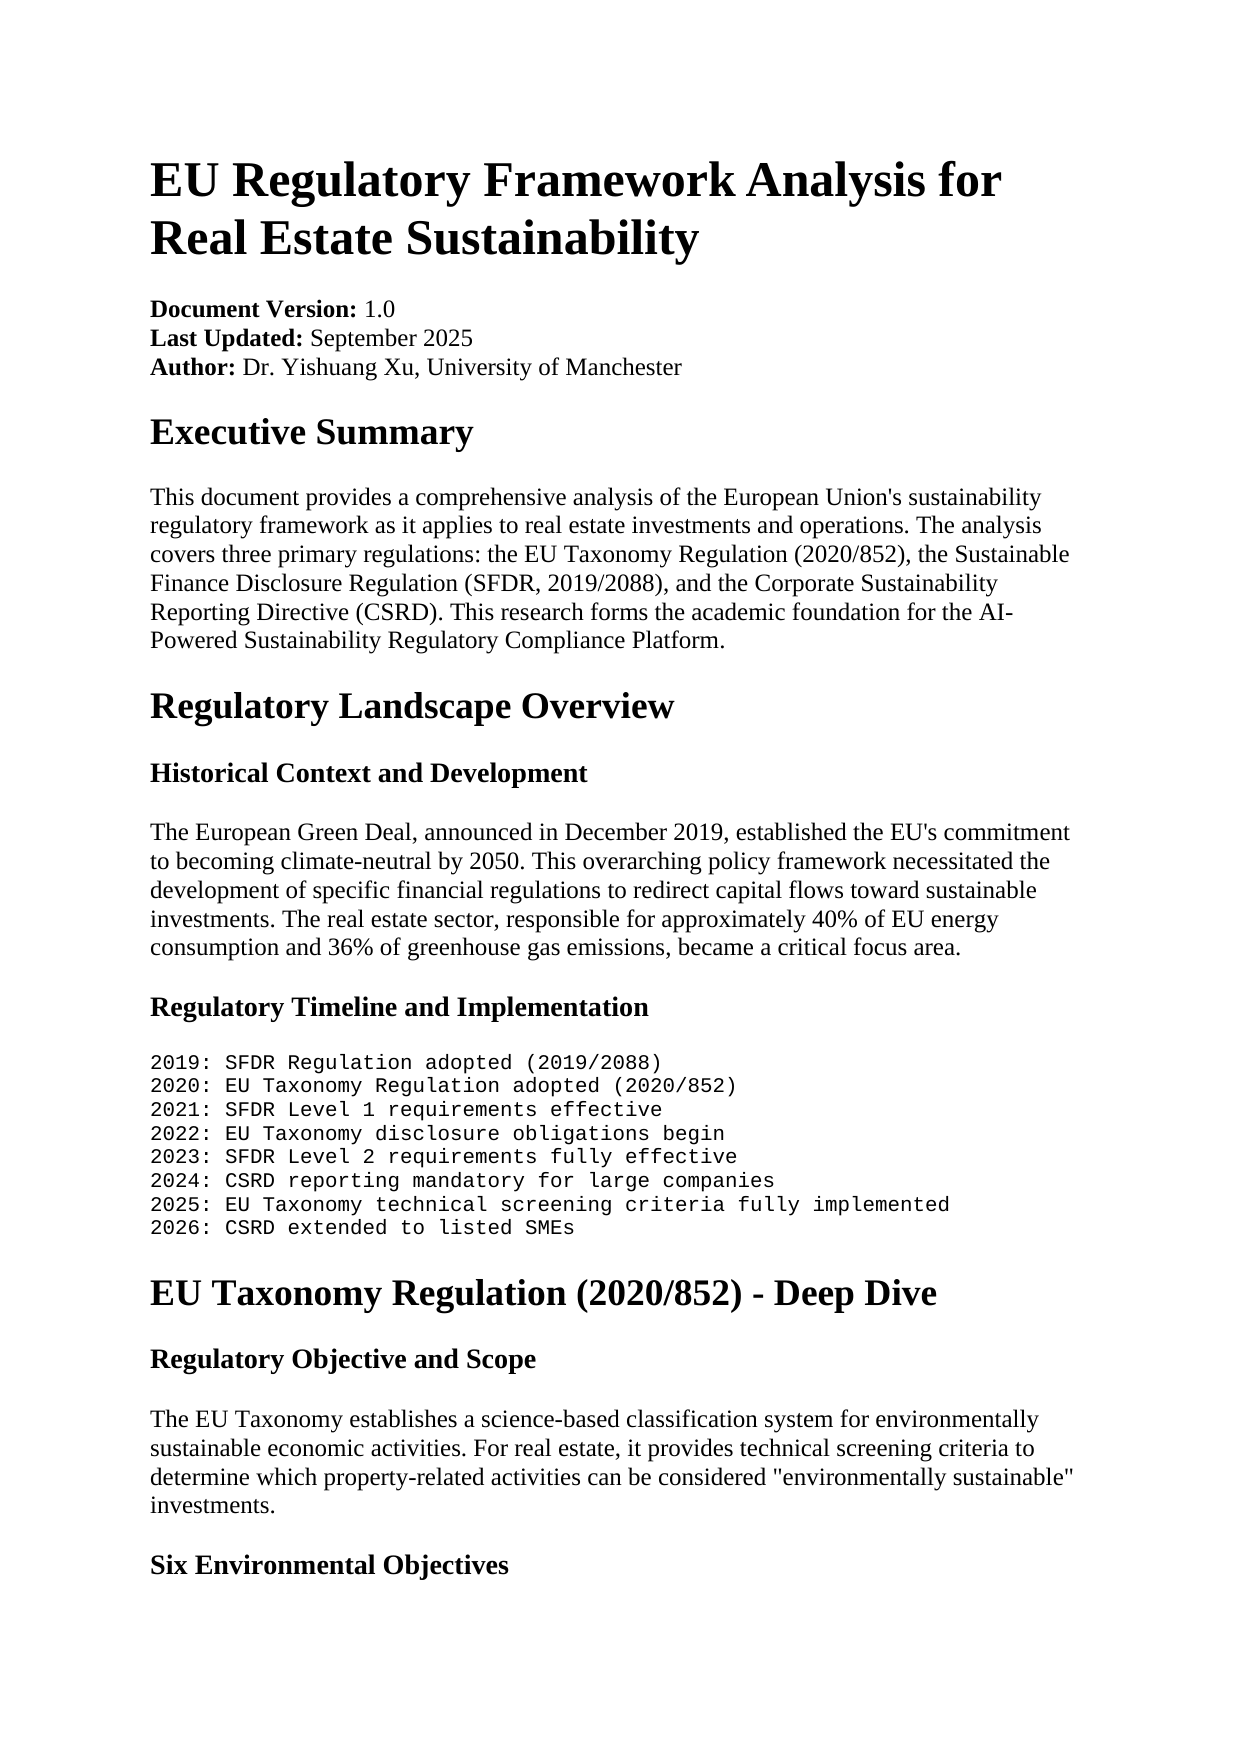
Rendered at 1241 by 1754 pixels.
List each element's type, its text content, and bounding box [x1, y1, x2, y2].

text 2021: SFDR Level 1 requirements effective [150, 1099, 1090, 1123]
text EU Taxonomy Regulation (2020/852) - Deep Dive [150, 1270, 1090, 1313]
text Executive Summary [150, 409, 1090, 453]
text Regulatory Timeline and Implementation [150, 990, 1090, 1023]
text Six Environmental Objectives [150, 1548, 1090, 1581]
text 2022: EU Taxonomy disclosure obligations begin [150, 1123, 1090, 1146]
text 2019: SFDR Regulation adopted (2019/2088) [150, 1052, 1090, 1076]
text 2023: SFDR Level 2 requirements fully effective [150, 1146, 1090, 1170]
text This document provides a comprehensive analysis of the European Union's sustainability regulatory framework as it applies to real estate investments and operations. The analysis covers three primary regulations: the EU Taxonomy Regulation (2020/852), the Sustainable Finance Disclosure Regulation (SFDR, 2019/2088), and the Corporate Sustainability Reporting Directive (CSRD). This research forms the academic foundation for the AI-Powered Sustainability Regulatory Compliance Platform. [150, 482, 1090, 654]
text 2026: CSRD extended to listed SMEs [150, 1217, 1090, 1241]
text Historical Context and Development [150, 756, 1090, 788]
text Document Version: 1.0 Last Updated: September 2025 Author: Dr. Yishuang Xu, University of Manchester [150, 294, 1090, 380]
text The EU Taxonomy establishes a science-based classification system for environmentally sustainable economic activities. For real estate, it provides technical screening criteria to determine which property-related activities can be considered "environmentally sustainable" investments. [150, 1404, 1090, 1519]
text 2024: CSRD reporting mandatory for large companies [150, 1170, 1090, 1194]
text 2025: EU Taxonomy technical screening criteria fully implemented [150, 1194, 1090, 1217]
text EU Regulatory Framework Analysis for Real Estate Sustainability [150, 150, 1090, 265]
text Regulatory Landscape Overview [150, 683, 1090, 727]
text 2020: EU Taxonomy Regulation adopted (2020/852) [150, 1076, 1090, 1099]
text Regulatory Objective and Scope [150, 1342, 1090, 1375]
text The European Green Deal, announced in December 2019, established the EU's commitment to becoming climate-neutral by 2050. This overarching policy framework necessitated the development of specific financial regulations to redirect capital flows toward sustainable investments. The real estate sector, responsible for approximately 40% of EU energy consumption and 36% of greenhouse gas emissions, became a critical focus area. [150, 817, 1090, 961]
